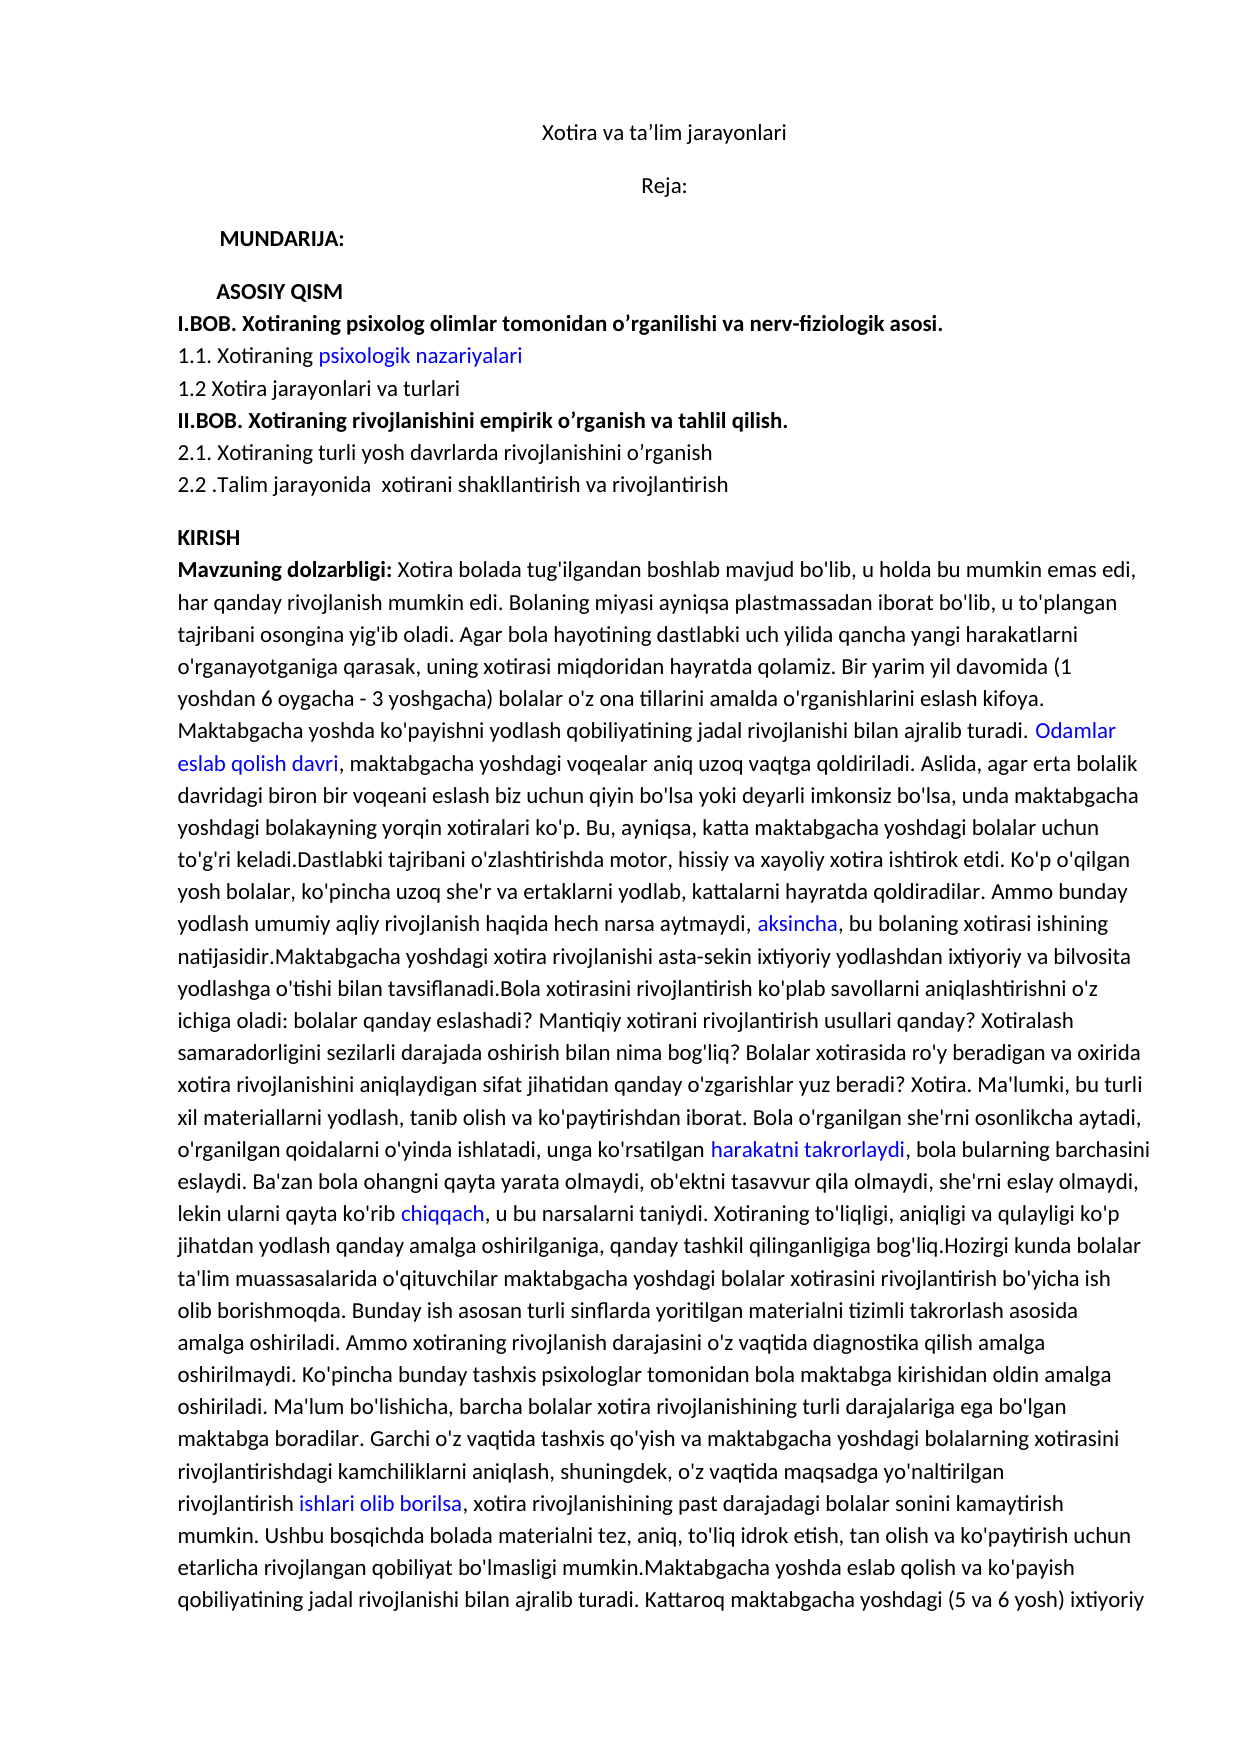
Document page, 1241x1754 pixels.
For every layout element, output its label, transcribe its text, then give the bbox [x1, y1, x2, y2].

text ASOSIY QISM I.BOB. Xotiraning psixolog olimlar tomonidan o’rganilishi va nerv-fiziologik asosi. 1.1. Xotiraning psixologik nazariyalari 1.2 Xotira jarayonlari va turlari II.BOB. Xotiraning rivojlanishini empirik o’rganish va tahlil qilish. 2.1. Xotiraning turli yosh davrlarda rivojlanishini o’rganish 2.2 .Talim jarayonida xotirani shakllantirish va rivojlantirish [177, 277, 1152, 498]
text Xotira va ta’lim jarayonlari [177, 118, 1152, 146]
text Reja: [177, 171, 1152, 199]
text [177, 523, 1152, 1613]
text MUNDARIJA: [177, 224, 1152, 252]
